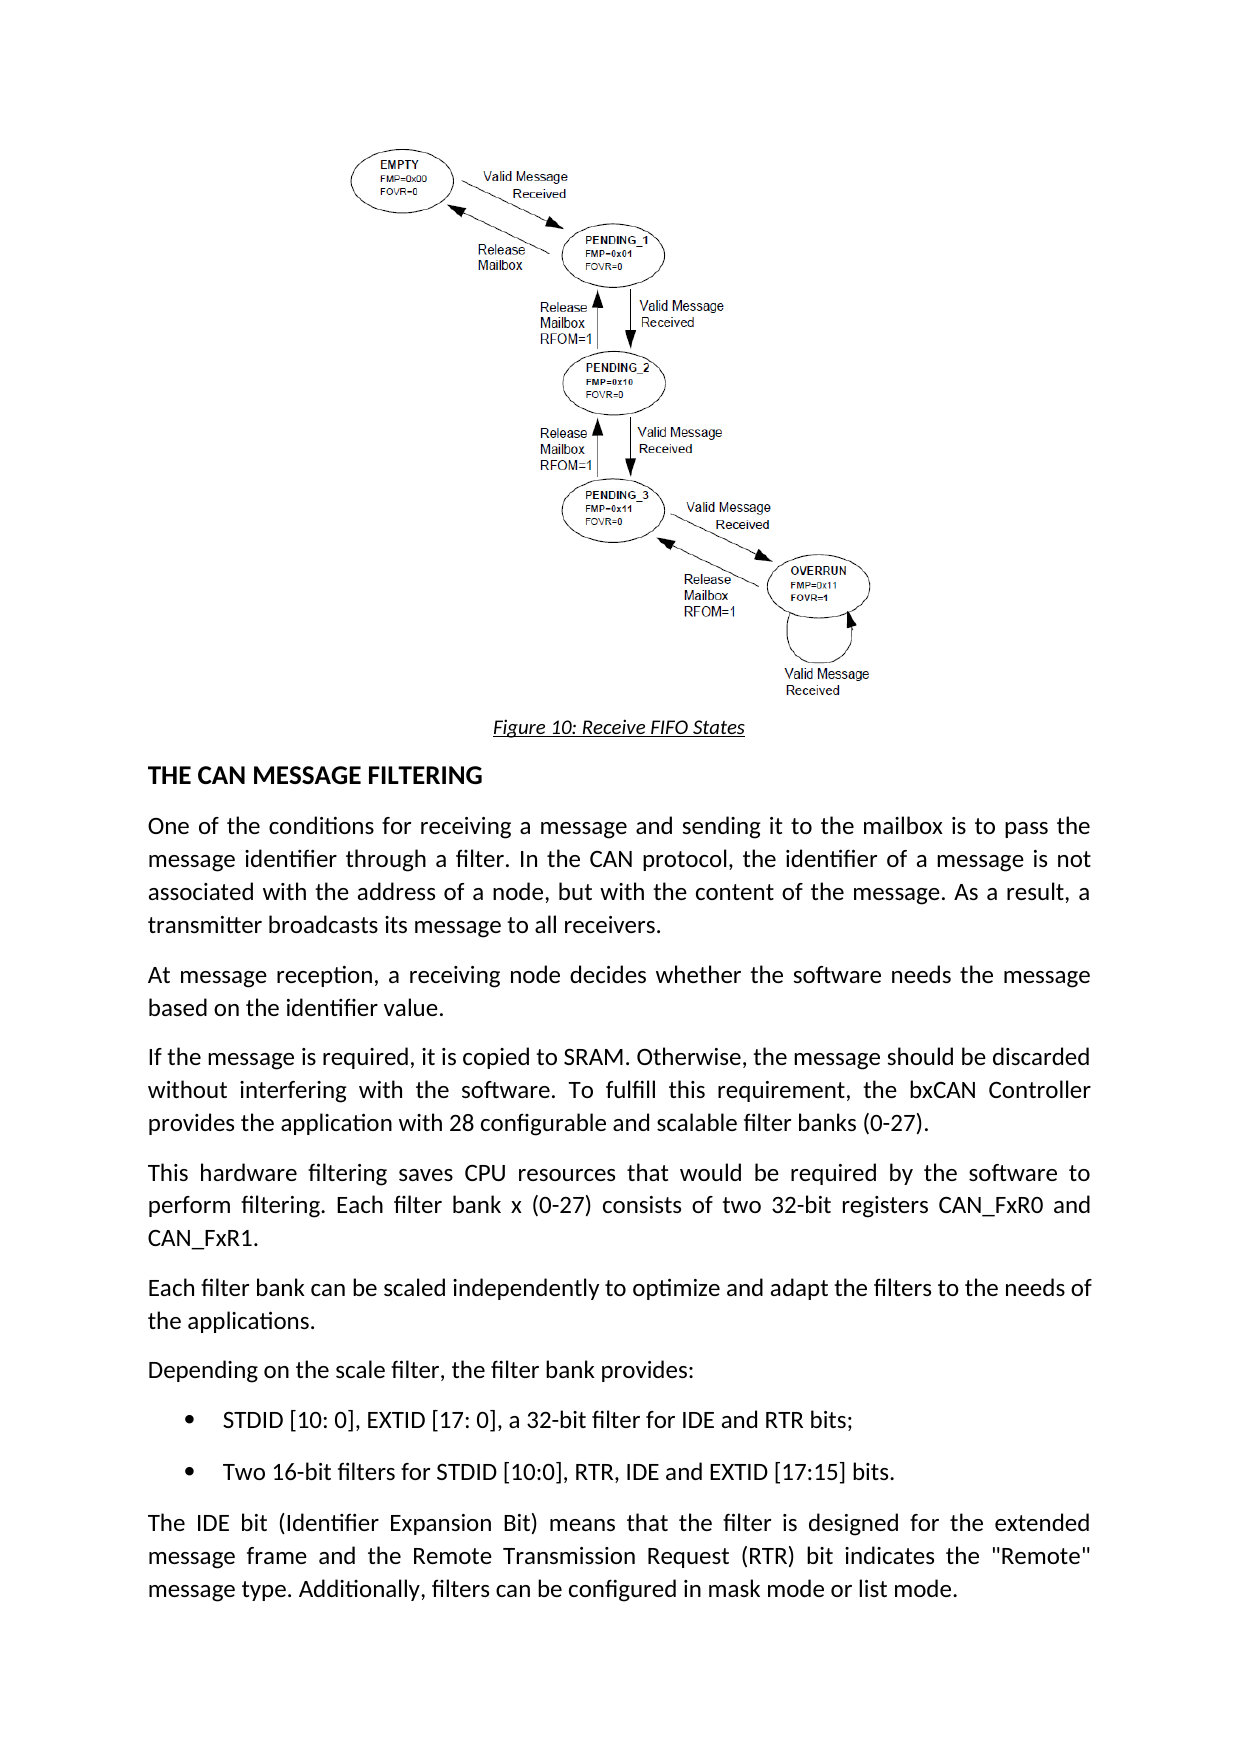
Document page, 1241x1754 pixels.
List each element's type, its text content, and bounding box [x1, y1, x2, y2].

list Two 16-bit filters for STDID [10:0], RTR, IDE and EXTID [17:15] bits. [185, 1456, 1093, 1486]
text Each filter bank can be scaled independently to optimize and adapt the filters to the needs of the applications. [148, 1272, 1093, 1336]
list STDID [10: 0], EXTID [17: 0], a 32-bit filter for IDE and RTR bits; [185, 1404, 1093, 1435]
text The IDE bit (Identifier Expansion Bit) means that the filter is designed for the extended message frame and the Remote Transmission Request (RTR) bit indicates the "Remote" message type. Additionally, filters can be configured in mask mode or list mode. [148, 1507, 1093, 1603]
text THE CAN MESSAGE FILTERING [148, 758, 1093, 791]
text If the message is required, it is copied to SRAM. Otherwise, the message should be discarded without interfering with the software. To fulfill this requirement, the bxCAN Controller provides the application with 28 configurable and scalable filter banks (0-27). [148, 1041, 1093, 1138]
text One of the conditions for receiving a message and sending it to the mailbox is to pass the message identifier through a filter. In the CAN protocol, the identifier of a message is not associated with the address of a node, but with the content of the message. As a result, a transmitter broadcasts its message to all receivers. [148, 811, 1093, 940]
text Figure 10: Receive FIFO States [148, 714, 1093, 739]
text Depending on the scale filter, the filter bank provides: [148, 1355, 1093, 1385]
text This hardware filtering saves CPU resources that would be required by the software to perform filtering. Each filter bank x (0-27) consists of two 32-bit registers CAN_FxR0 and CAN_FxR1. [148, 1157, 1093, 1253]
picture [305, 147, 936, 696]
text At message reception, a receiving node decides whether the software needs the message based on the identifier value. [148, 959, 1093, 1022]
